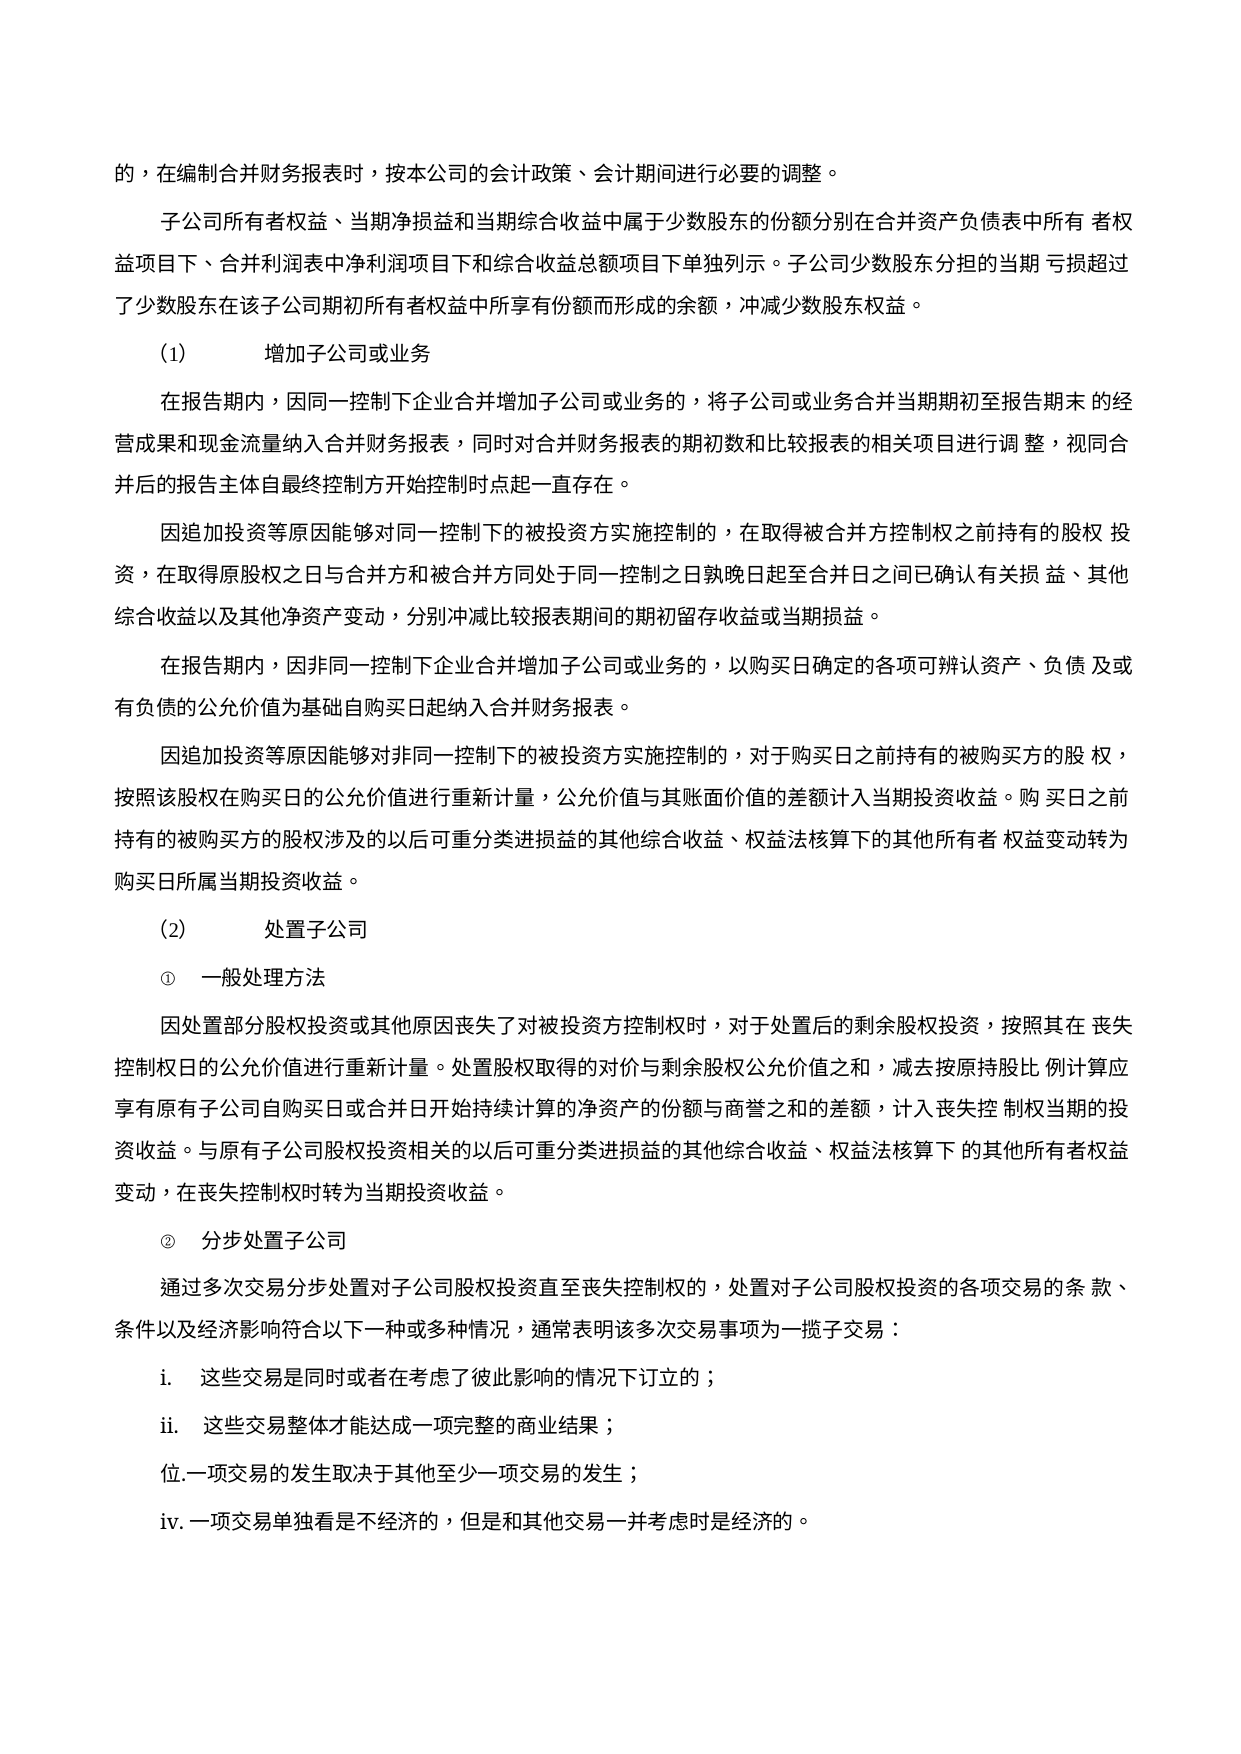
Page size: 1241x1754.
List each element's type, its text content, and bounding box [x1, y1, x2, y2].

text 位.一项交易的发生取决于其他至少一项交易的发生； [114, 1448, 1134, 1490]
text iv. 一项交易单独看是不经济的，但是和其他交易一并考虑时是经济的。 [114, 1496, 1134, 1538]
text 因处置部分股权投资或其他原因丧失了对被投资方控制权时，对于处置后的剩余股权投资，按照其在 丧失控制权日的公允价值进行重新计量。处置股权取得的对价与剩余股权公允价值之和，减去按原持股比 例计算应享有原有子公司自购买日或合并日开始持续计算的净资产的份额与商誉之和的差额，计入丧失控 制权当期的投资收益。与原有子公司股权投资相关的以后可重分类进损益的其他综合收益、权益法核算下 的其他所有者权益变动，在丧失控制权时转为当期投资收益。 [114, 1000, 1134, 1208]
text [114, 148, 1134, 190]
list 这些交易整体才能达成一项完整的商业结果； [114, 1400, 1134, 1442]
list 这些交易是同时或者在考虑了彼此影响的情况下订立的； [114, 1352, 1134, 1394]
text 在报告期内，因同一控制下企业合并增加子公司或业务的，将子公司或业务合并当期期初至报告期末 的经营成果和现金流量纳入合并财务报表，同时对合并财务报表的期初数和比较报表的相关项目进行调 整，视同合并后的报告主体自最终控制方开始控制时点起一直存在。 [114, 376, 1134, 501]
text （2） 处置子公司 [114, 904, 1134, 946]
text 子公司所有者权益、当期净损益和当期综合收益中属于少数股东的份额分别在合并资产负债表中所有 者权益项目下、合并利润表中净利润项目下和综合收益总额项目下单独列示。子公司少数股东分担的当期 亏损超过了少数股东在该子公司期初所有者权益中所享有份额而形成的余额，冲减少数股东权益。 [114, 196, 1134, 322]
list 分步处置子公司 [114, 1215, 1134, 1256]
text 在报告期内，因非同一控制下企业合并增加子公司或业务的，以购买日确定的各项可辨认资产、负债 及或有负债的公允价值为基础自购买日起纳入合并财务报表。 [114, 639, 1134, 724]
text 因追加投资等原因能够对同一控制下的被投资方实施控制的，在取得被合并方控制权之前持有的股权 投资，在取得原股权之日与合并方和被合并方同处于同一控制之日孰晚日起至合并日之间已确认有关损 益、其他综合收益以及其他净资产变动，分别冲减比较报表期间的期初留存收益或当期损益。 [114, 507, 1134, 633]
text 因追加投资等原因能够对非同一控制下的被投资方实施控制的，对于购买日之前持有的被购买方的股 权，按照该股权在购买日的公允价值进行重新计量，公允价值与其账面价值的差额计入当期投资收益。购 买日之前持有的被购买方的股权涉及的以后可重分类进损益的其他综合收益、权益法核算下的其他所有者 权益变动转为购买日所属当期投资收益。 [114, 730, 1134, 898]
text （1） 增加子公司或业务 [114, 328, 1134, 370]
text 通过多次交易分步处置对子公司股权投资直至丧失控制权的，处置对子公司股权投资的各项交易的条 款、条件以及经济影响符合以下一种或多种情况，通常表明该多次交易事项为一揽子交易： [114, 1263, 1134, 1346]
list 一般处理方法 [114, 952, 1134, 994]
